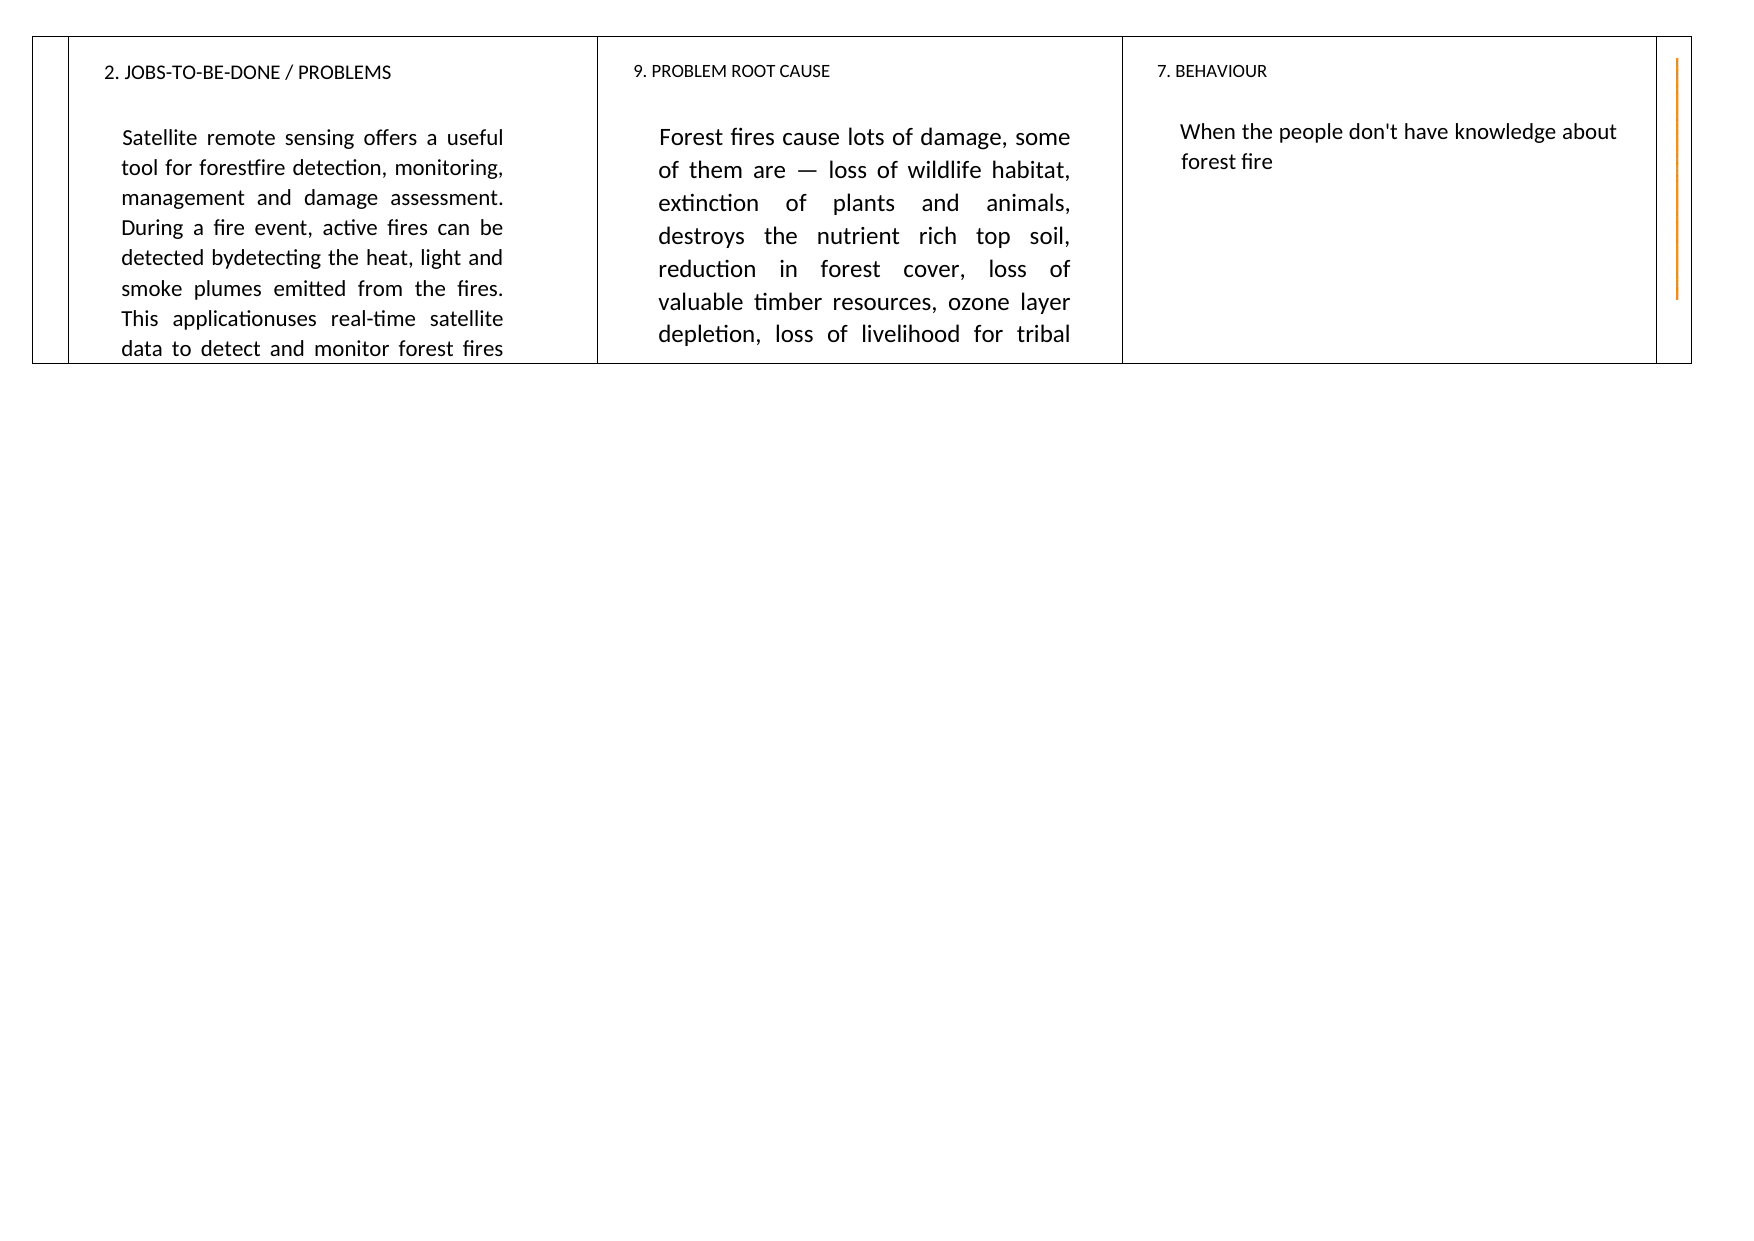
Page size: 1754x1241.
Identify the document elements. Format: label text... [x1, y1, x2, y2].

table_header 7. BEHAVIOUR When the people don't have knowledge about forest fire [1123, 37, 1656, 363]
table_header 2. JOBS-TO-BE-DONE / PROBLEMS Satellite remote sensing offers a useful tool for forestfire detection, monitoring, management and damage assessment. During a fire event, active fires can be detected bydetecting the heat, light and smoke plumes emitted from the fires. This applicationuses real-time satellite data to detect and monitor forest fires (sending alerts to mobile devices), and understand fire patterns. [69, 37, 597, 363]
table_header 9. PROBLEM ROOT CAUSE Forest fires cause lots of damage, some of them are — loss of wildlife habitat, extinction of plants and animals, destroys the nutrient rich top soil, reduction in forest cover, loss of valuable timber resources, ozone layer depletion, loss of livelihood for tribal people and poor people, increase in global warming. [598, 37, 1122, 363]
table_header [33, 37, 68, 363]
table_header [1657, 37, 1691, 363]
